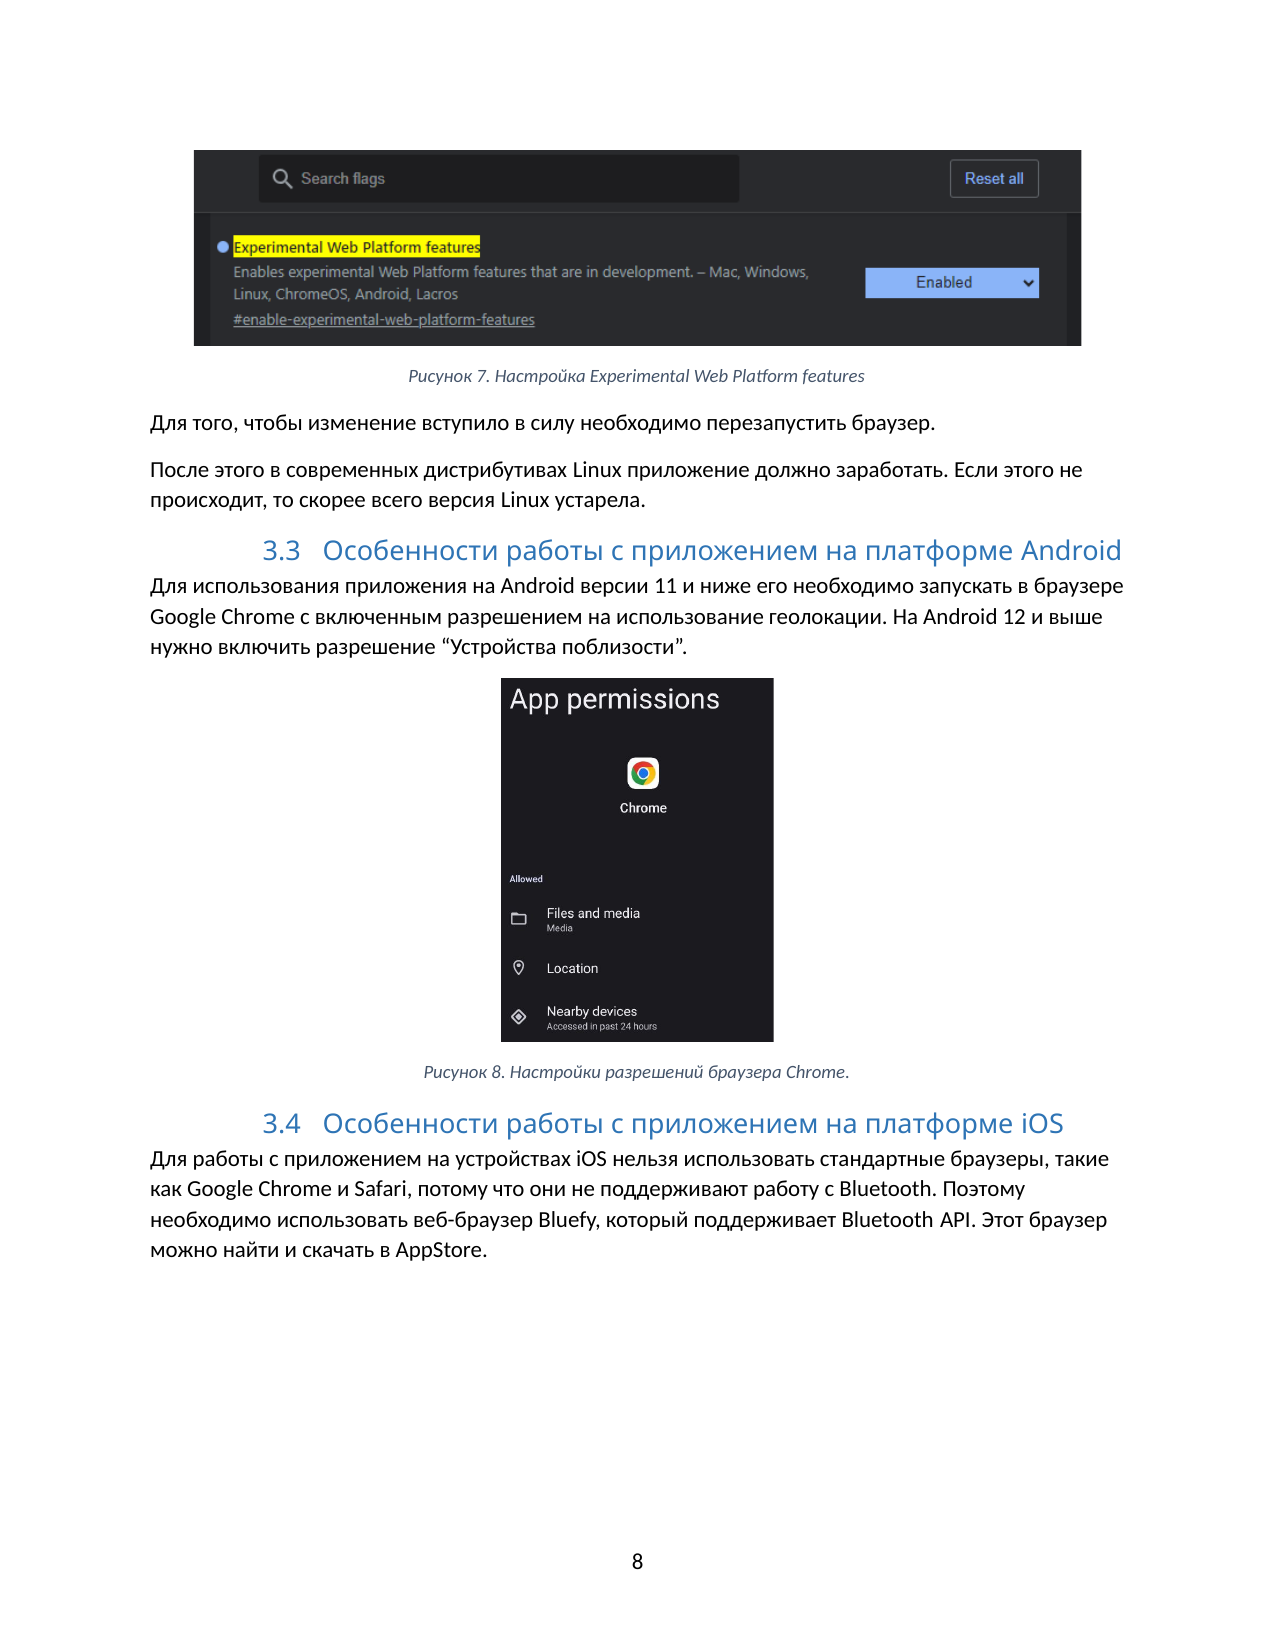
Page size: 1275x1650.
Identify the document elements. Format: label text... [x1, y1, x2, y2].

subtitle Особенности работы с приложением на платформе iOS [262, 1104, 1125, 1141]
subtitle Особенности работы с приложением на платформе Android [262, 532, 1125, 569]
picture [193, 150, 1082, 346]
text Для того, чтобы изменение вступило в силу необходимо перезапустить браузер. [150, 408, 1125, 436]
text Для использования приложения на Android версии 11 и ниже его необходимо запускать в браузере Google Chrome с включенным разрешением на использование геолокации. На Android 12 и выше нужно включить разрешение “Устройства поблизости”. [150, 572, 1125, 660]
picture [501, 678, 774, 1042]
text Для работы с приложением на устройствах iOS нельзя использовать стандартные браузеры, такие как Google Chrome и Safari, потому что они не поддерживают работу с Bluetooth. Поэтому необходимо использовать веб-браузер Bluefy, который поддерживает Bluetooth API. Этот браузер можно найти и скачать в AppStore. [150, 1144, 1125, 1263]
text Рисунок 8. Настройки разрешений браузера Chrome. [150, 1061, 1125, 1084]
text Рисунок 7. Настройка Experimental Web Platform features [150, 364, 1125, 387]
text После этого в современных дистрибутивах Linux приложение должно заработать. Если этого не происходит, то скорее всего версия Linux устарела. [150, 455, 1125, 513]
